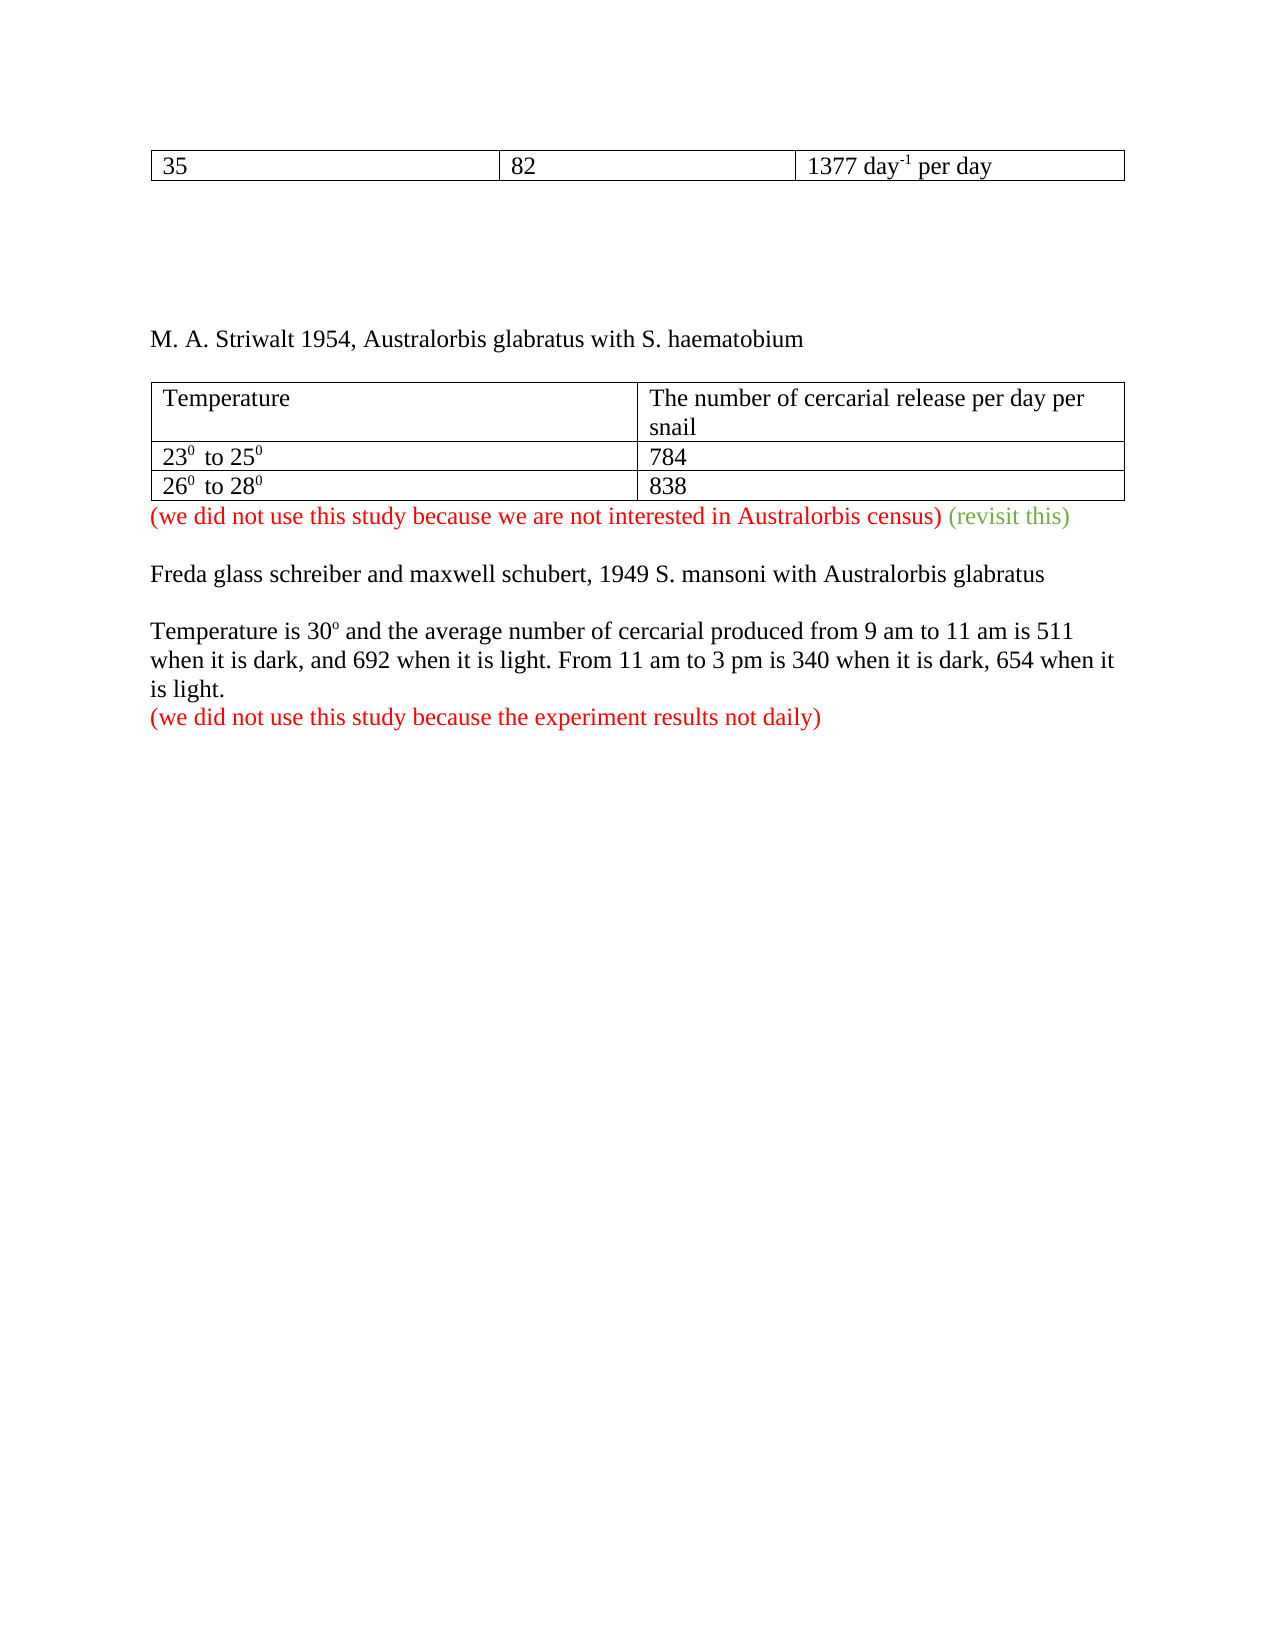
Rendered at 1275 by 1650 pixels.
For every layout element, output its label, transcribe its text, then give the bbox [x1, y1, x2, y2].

table_cell 784 [638, 442, 1124, 470]
table_cell 82 [500, 151, 795, 180]
table_cell 35 [152, 151, 499, 180]
table_header The number of cercarial release per day per snail [638, 383, 1124, 441]
table_cell 838 [638, 471, 1124, 500]
text M. A. Striwalt 1954, Australorbis glabratus with S. haematobium [150, 324, 1125, 353]
table_header Temperature [152, 383, 637, 441]
table_cell 1377 day-1 per day [796, 151, 1124, 180]
table_cell 260 to 280 [152, 471, 637, 500]
text (we did not use this study because the experiment results not daily) [150, 702, 1125, 731]
text Temperature is 30o and the average number of cercarial produced from 9 am to 11 am is 511 when it is dark, and 692 when it is light. From 11 am to 3 pm is 340 when it is dark, 654 when it is light. [150, 616, 1125, 702]
text Freda glass schreiber and maxwell schubert, 1949 S. mansoni with Australorbis glabratus [150, 559, 1125, 587]
table_cell 230 to 250 [152, 442, 637, 470]
text (we did not use this study because we are not interested in Australorbis census) (revisit this) [150, 501, 1125, 530]
